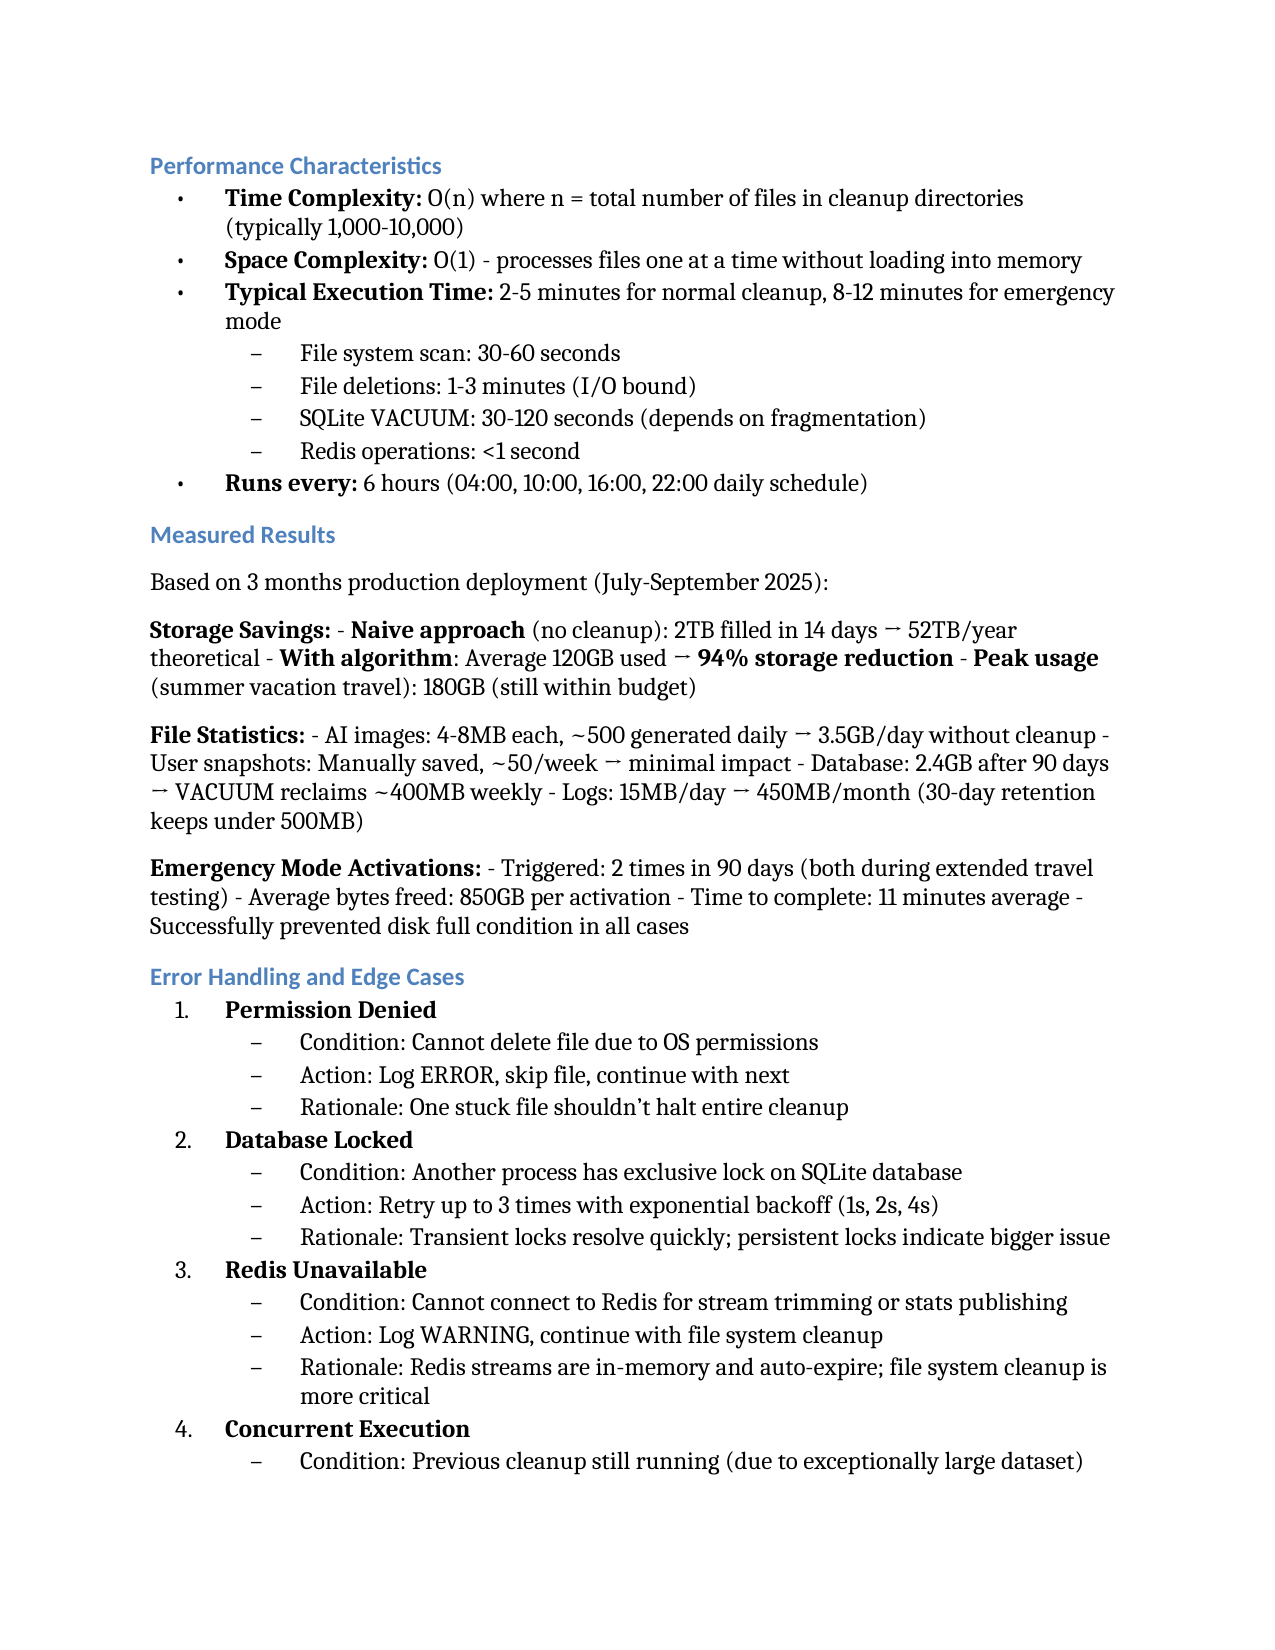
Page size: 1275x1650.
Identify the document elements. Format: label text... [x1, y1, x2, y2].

list Condition: Cannot connect to Redis for stream trimming or stats publishing [250, 1288, 1125, 1317]
subtitle Measured Results [150, 519, 1125, 549]
text Storage Savings: - Naive approach (no cleanup): 2TB filled in 14 days → 52TB/year theoretical - With algorithm: Average 120GB used → 94% storage reduction - Peak usage (summer vacation travel): 180GB (still within budget) [150, 616, 1125, 702]
list Runs every: 6 hours (04:00, 10:00, 16:00, 22:00 daily schedule) [175, 469, 1125, 498]
list File system scan: 30-60 seconds [250, 339, 1125, 368]
list Action: Log WARNING, continue with file system cleanup [250, 1321, 1125, 1349]
list Rationale: Transient locks resolve quickly; persistent locks indicate bigger issue [250, 1223, 1125, 1252]
list Permission Denied [175, 996, 1125, 1024]
list Redis operations: <1 second [250, 437, 1125, 466]
list Condition: Another process has exclusive lock on SQLite database [250, 1158, 1125, 1187]
list Action: Log ERROR, skip file, continue with next [250, 1061, 1125, 1089]
list Rationale: One stuck file shouldn’t halt entire cleanup [250, 1093, 1125, 1122]
subtitle Error Handling and Edge Cases [150, 961, 1125, 992]
list Action: Retry up to 3 times with exponential backoff (1s, 2s, 4s) [250, 1191, 1125, 1219]
list Rationale: Redis streams are in-memory and auto-expire; file system cleanup is more critical [250, 1353, 1125, 1411]
list Time Complexity: O(n) where n = total number of files in cleanup directories (typically 1,000-10,000) [175, 184, 1125, 242]
list SQLite VACUUM: 30-120 seconds (depends on fragmentation) [250, 404, 1125, 433]
subtitle Performance Characteristics [150, 150, 1125, 181]
list Database Locked [175, 1126, 1125, 1154]
text Emergency Mode Activations: - Triggered: 2 times in 90 days (both during extended travel testing) - Average bytes freed: 850GB per activation - Time to complete: 11 minutes average - Successfully prevented disk full condition in all cases [150, 854, 1125, 941]
list Typical Execution Time: 2-5 minutes for normal cleanup, 8-12 minutes for emergency mode [175, 278, 1125, 336]
list Condition: Previous cleanup still running (due to exceptionally large dataset) [250, 1447, 1125, 1476]
list Space Complexity: O(1) - processes files one at a time without loading into memory [175, 246, 1125, 274]
list File deletions: 1-3 minutes (I/O bound) [250, 372, 1125, 401]
list Redis Unavailable [175, 1256, 1125, 1284]
text Based on 3 months production deployment (July-September 2025): [150, 568, 1125, 597]
text File Statistics: - AI images: 4-8MB each, ~500 generated daily → 3.5GB/day without cleanup - User snapshots: Manually saved, ~50/week → minimal impact - Database: 2.4GB after 90 days → VACUUM reclaims ~400MB weekly - Logs: 15MB/day → 450MB/month (30-day retention keeps under 500MB) [150, 721, 1125, 836]
list Condition: Cannot delete file due to OS permissions [250, 1028, 1125, 1057]
list Concurrent Execution [175, 1414, 1125, 1443]
